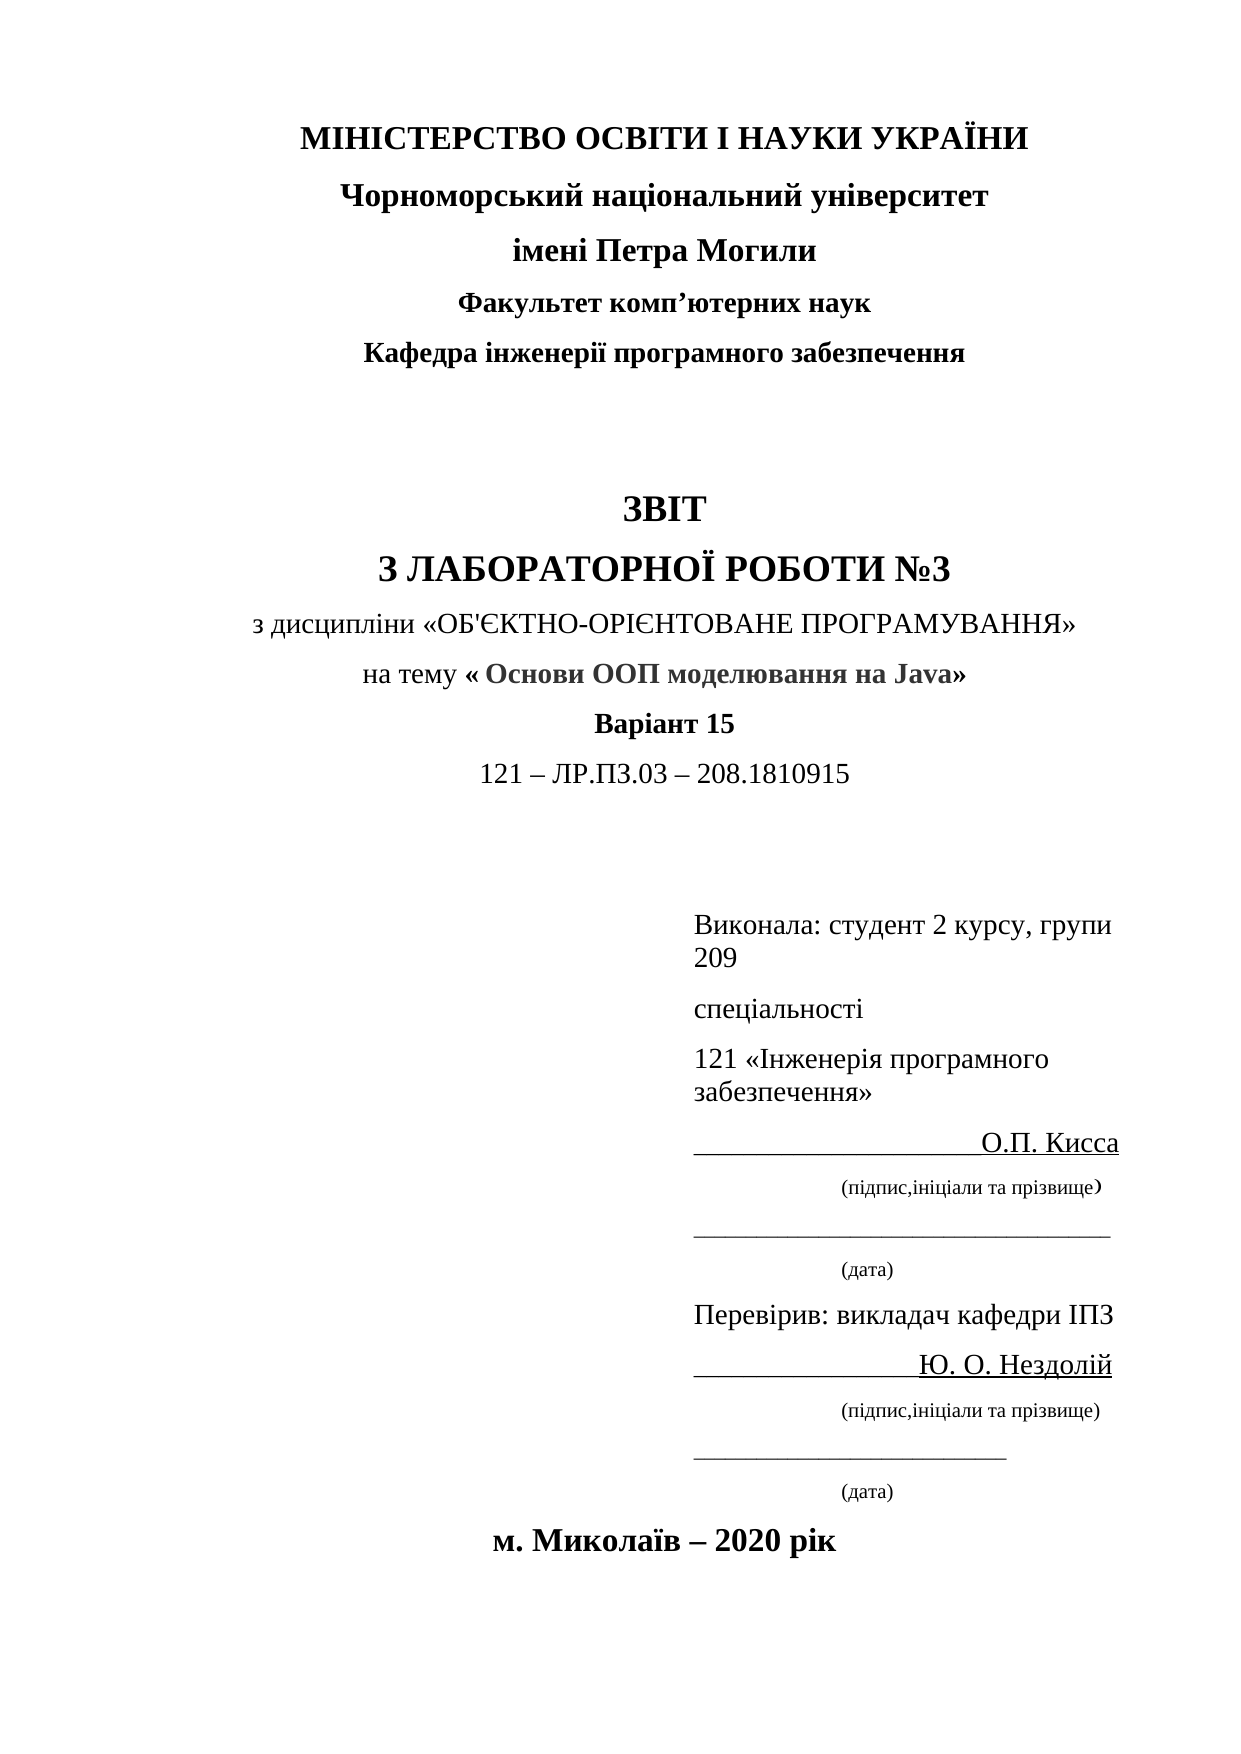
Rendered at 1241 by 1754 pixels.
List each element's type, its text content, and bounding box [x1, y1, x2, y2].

text спеціальності [693, 991, 1152, 1024]
text (дата) [841, 1479, 1152, 1503]
text (підпис,ініціали та прізвище [841, 1175, 1152, 1199]
text Чорноморський національний університет [177, 175, 1152, 214]
text 121 – ЛР.ПЗ.03 – 208.1810915 [177, 756, 1152, 790]
text Варіант 15 [177, 706, 1152, 740]
text МІНІСТЕРСТВО ОСВІТИ І НАУКИ УКРАЇНИ [177, 118, 1152, 156]
text з дисципліни «ОБ'ЄКТНО-ОРІЄНТОВАНЕ ПРОГРАМУВАННЯ» [177, 606, 1152, 639]
text ______________________________ [694, 1438, 1152, 1462]
text 121 «Інженерія програмного забезпечення» [694, 1041, 1152, 1108]
text на тему « Основи ООП моделювання на Java» [177, 656, 485, 689]
text _______________________О.П. Кисса [694, 1125, 1152, 1158]
text Кафедра інженерії програмного забезпечення [177, 336, 1152, 369]
text на тему « Основи ООП моделювання на Java» [952, 656, 1152, 689]
text ________________________________________ [694, 1216, 1152, 1240]
text Факультет комп’ютерних наук [177, 285, 1152, 319]
text ЗВІТ [177, 486, 1152, 529]
text імені Петра Могили [177, 230, 1152, 269]
text (дата) [841, 1256, 1152, 1281]
text м. Миколаїв – 2020 рік [177, 1520, 1152, 1558]
text З ЛАБОРАТОРНОЇ РОБОТИ №3 [177, 546, 1152, 589]
text Виконала: студент 2 курсу, групи 209 [693, 907, 1152, 974]
text (підпис,ініціали та прізвище) [767, 1398, 1152, 1422]
text Перевірив: викладач кафедри ІПЗ [694, 1297, 1152, 1331]
text __________________Ю. О. Нездолiй [694, 1347, 1152, 1381]
